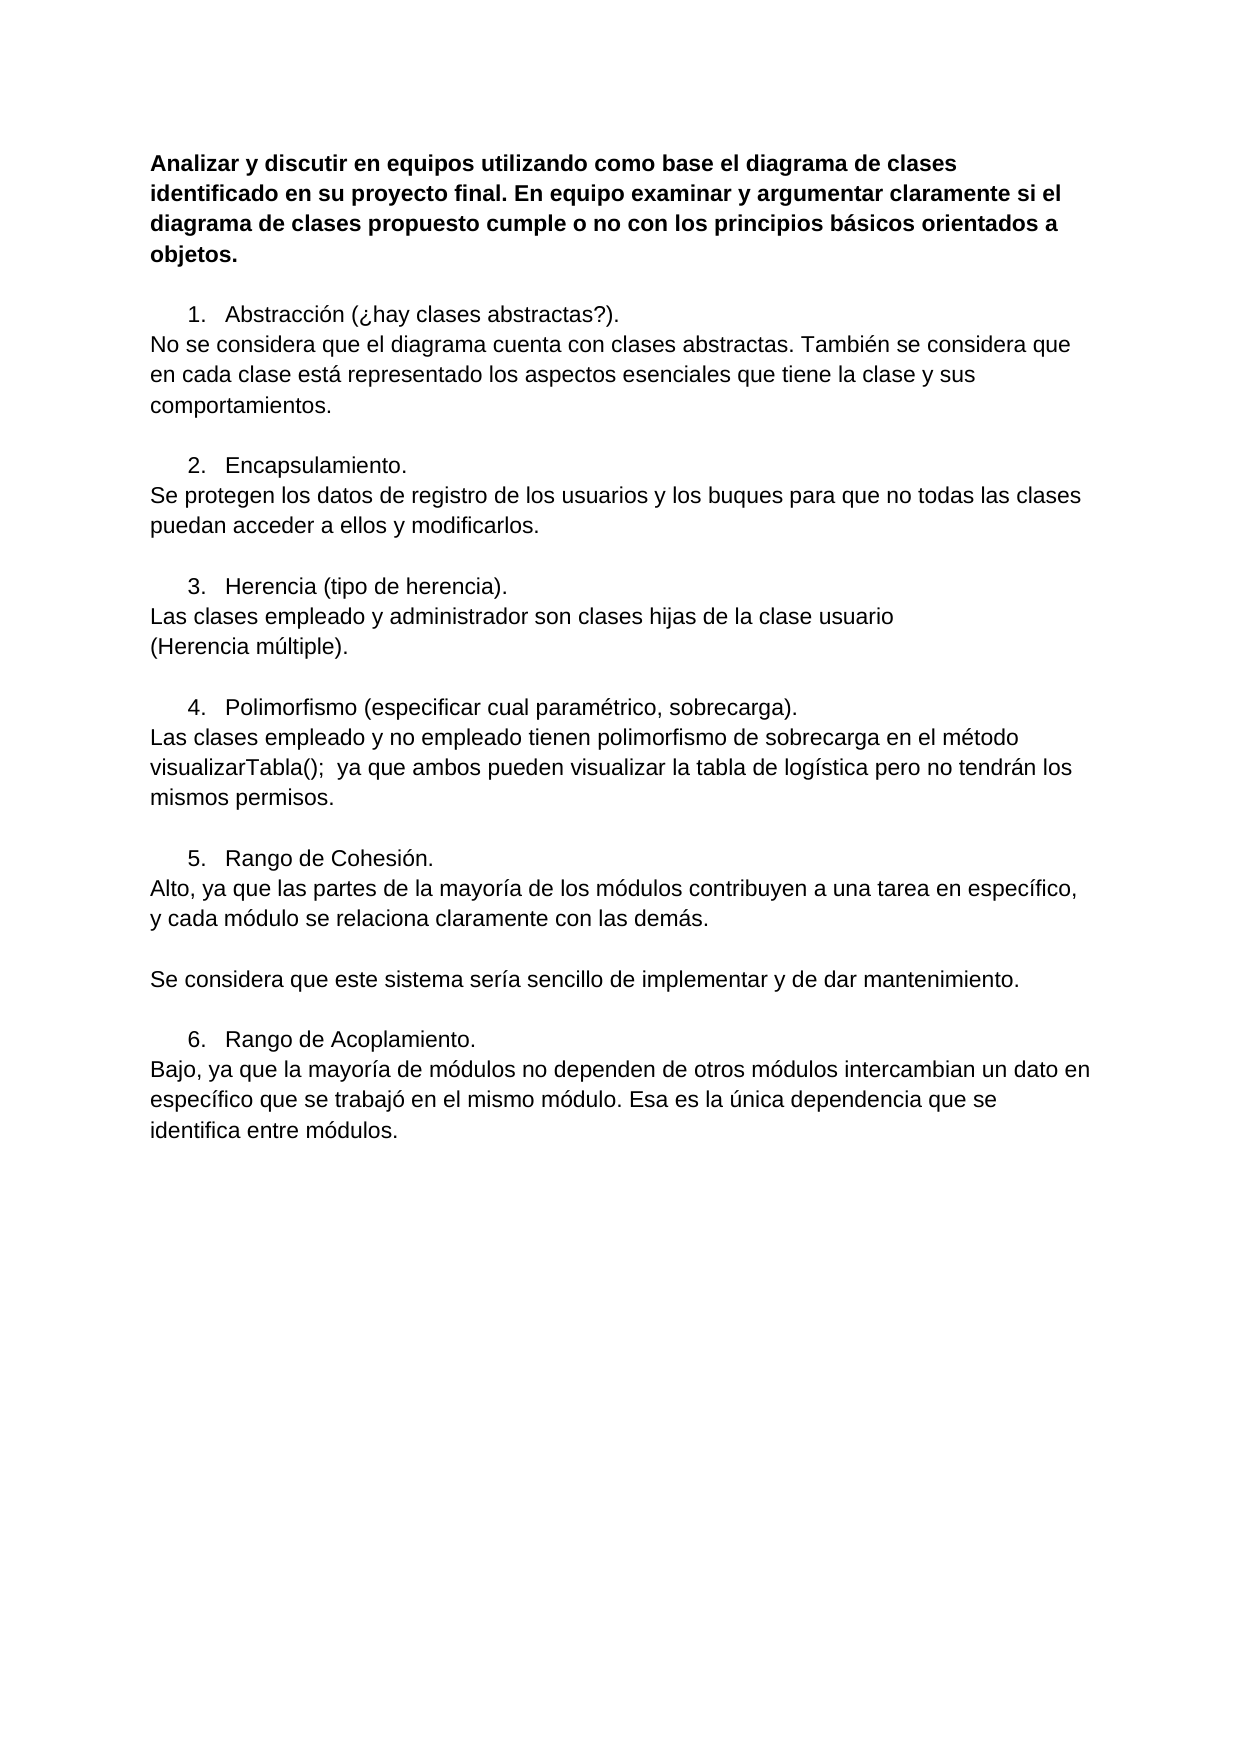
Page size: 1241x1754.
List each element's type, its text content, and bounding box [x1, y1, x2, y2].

list Encapsulamiento. [187, 452, 1090, 478]
text Analizar y discutir en equipos utilizando como base el diagrama de clases identificado en su proyecto final. En equipo examinar y argumentar claramente si el diagrama de clases propuesto cumple o no con los principios básicos orientados a objetos. [150, 150, 1090, 267]
text Las clases empleado y administrador son clases hijas de la clase usuario [150, 603, 1090, 629]
text Alto, ya que las partes de la mayoría de los módulos contribuyen a una tarea en específico, y cada módulo se relaciona claramente con las demás. [150, 875, 1090, 932]
list Rango de Cohesión. [187, 845, 1090, 871]
text Se protegen los datos de registro de los usuarios y los buques para que no todas las clases puedan acceder a ellos y modificarlos. [150, 482, 1090, 539]
text No se considera que el diagrama cuenta con clases abstractas. También se considera que en cada clase está representado los aspectos esenciales que tiene la clase y sus comportamientos. [150, 331, 1090, 418]
list Polimorfismo (especificar cual paramétrico, sobrecarga). [187, 694, 1090, 720]
list Herencia (tipo de herencia). [187, 573, 1090, 599]
text Bajo, ya que la mayoría de módulos no dependen de otros módulos intercambian un dato en específico que se trabajó en el mismo módulo. Esa es la única dependencia que se identifica entre módulos. [150, 1056, 1090, 1143]
text Las clases empleado y no empleado tienen polimorfismo de sobrecarga en el método visualizarTabla(); ya que ambos pueden visualizar la tabla de logística pero no tendrán los mismos permisos. [150, 724, 1090, 811]
text Se considera que este sistema sería sencillo de implementar y de dar mantenimiento. [150, 966, 1090, 992]
list Rango de Acoplamiento. [187, 1026, 1090, 1052]
text (Herencia múltiple). [150, 633, 1090, 660]
list Abstracción (¿hay clases abstractas?). [187, 301, 1090, 327]
